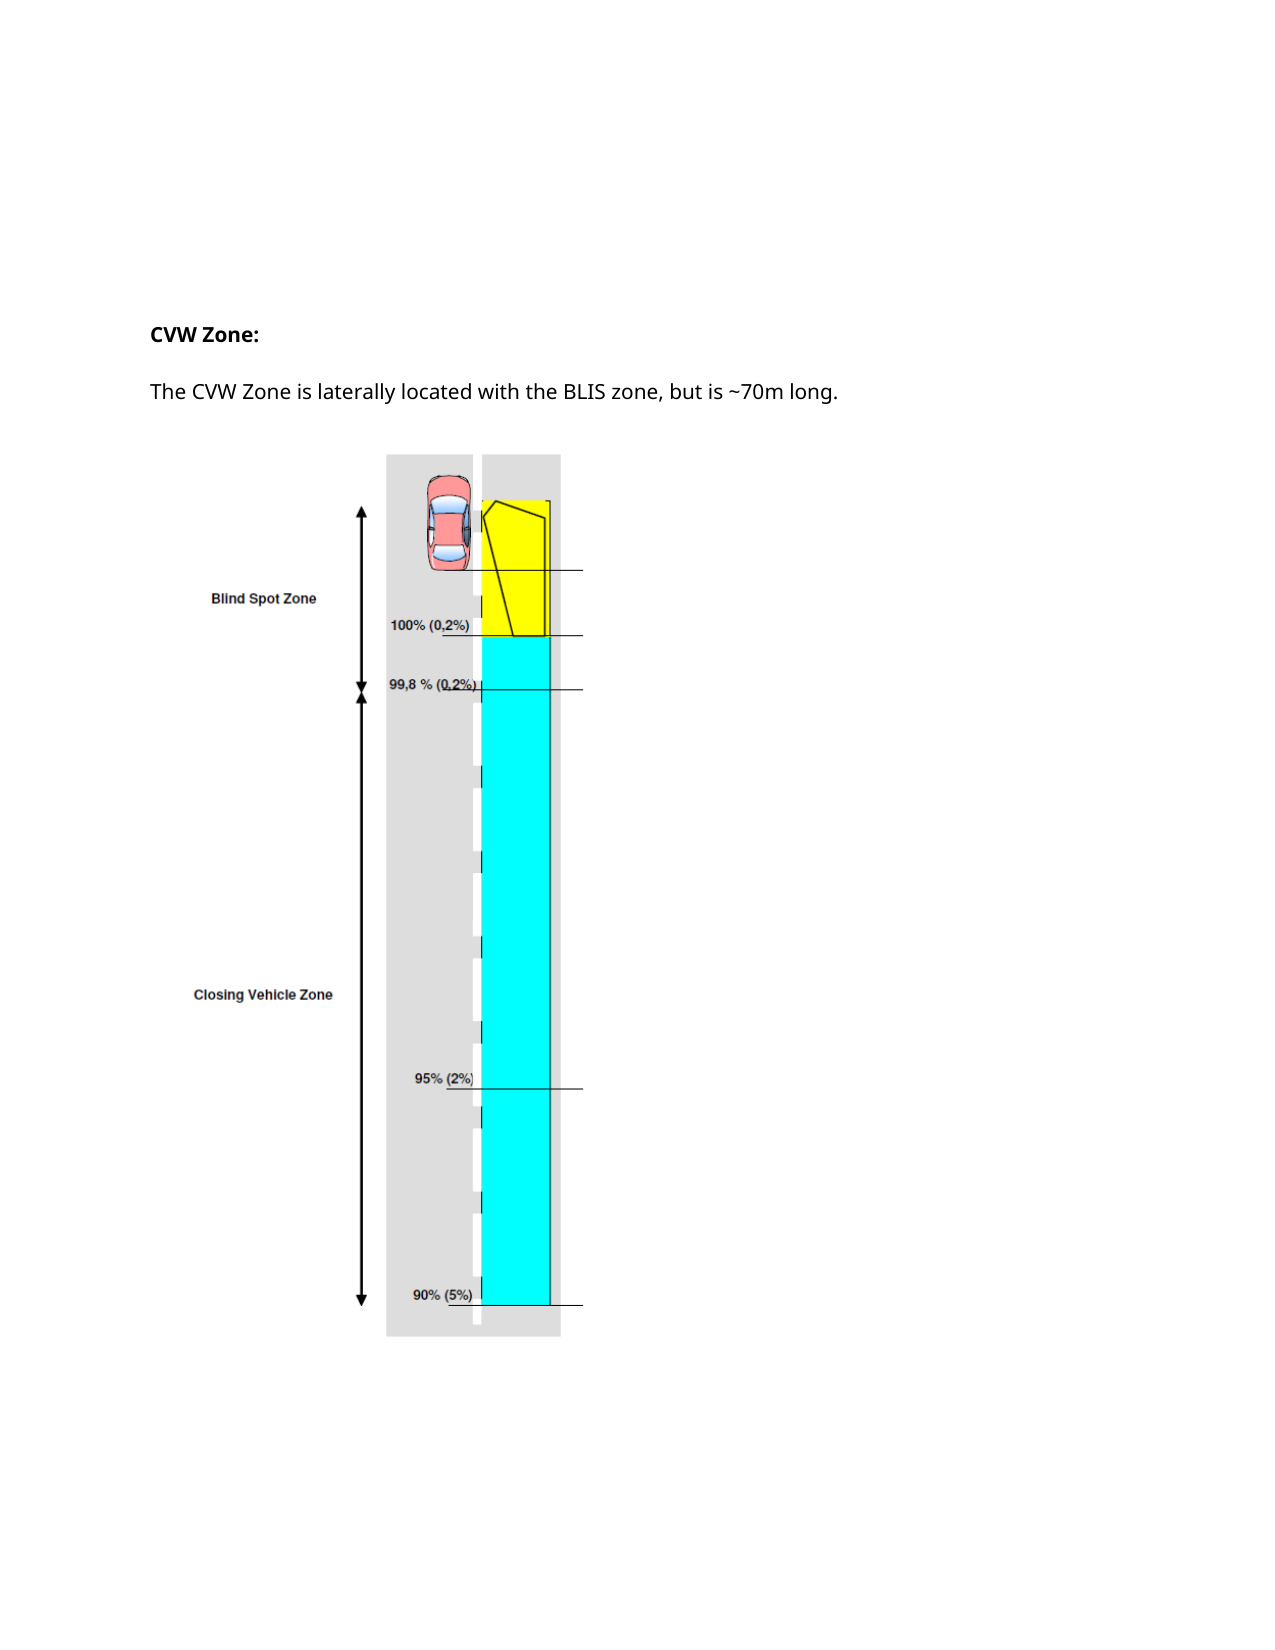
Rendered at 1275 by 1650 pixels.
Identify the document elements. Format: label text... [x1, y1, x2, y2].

text The CVW Zone is laterally located with the BLIS zone, but is ~70m long. [150, 377, 1125, 406]
picture [150, 434, 584, 1368]
text CVW Zone: [150, 321, 1125, 349]
